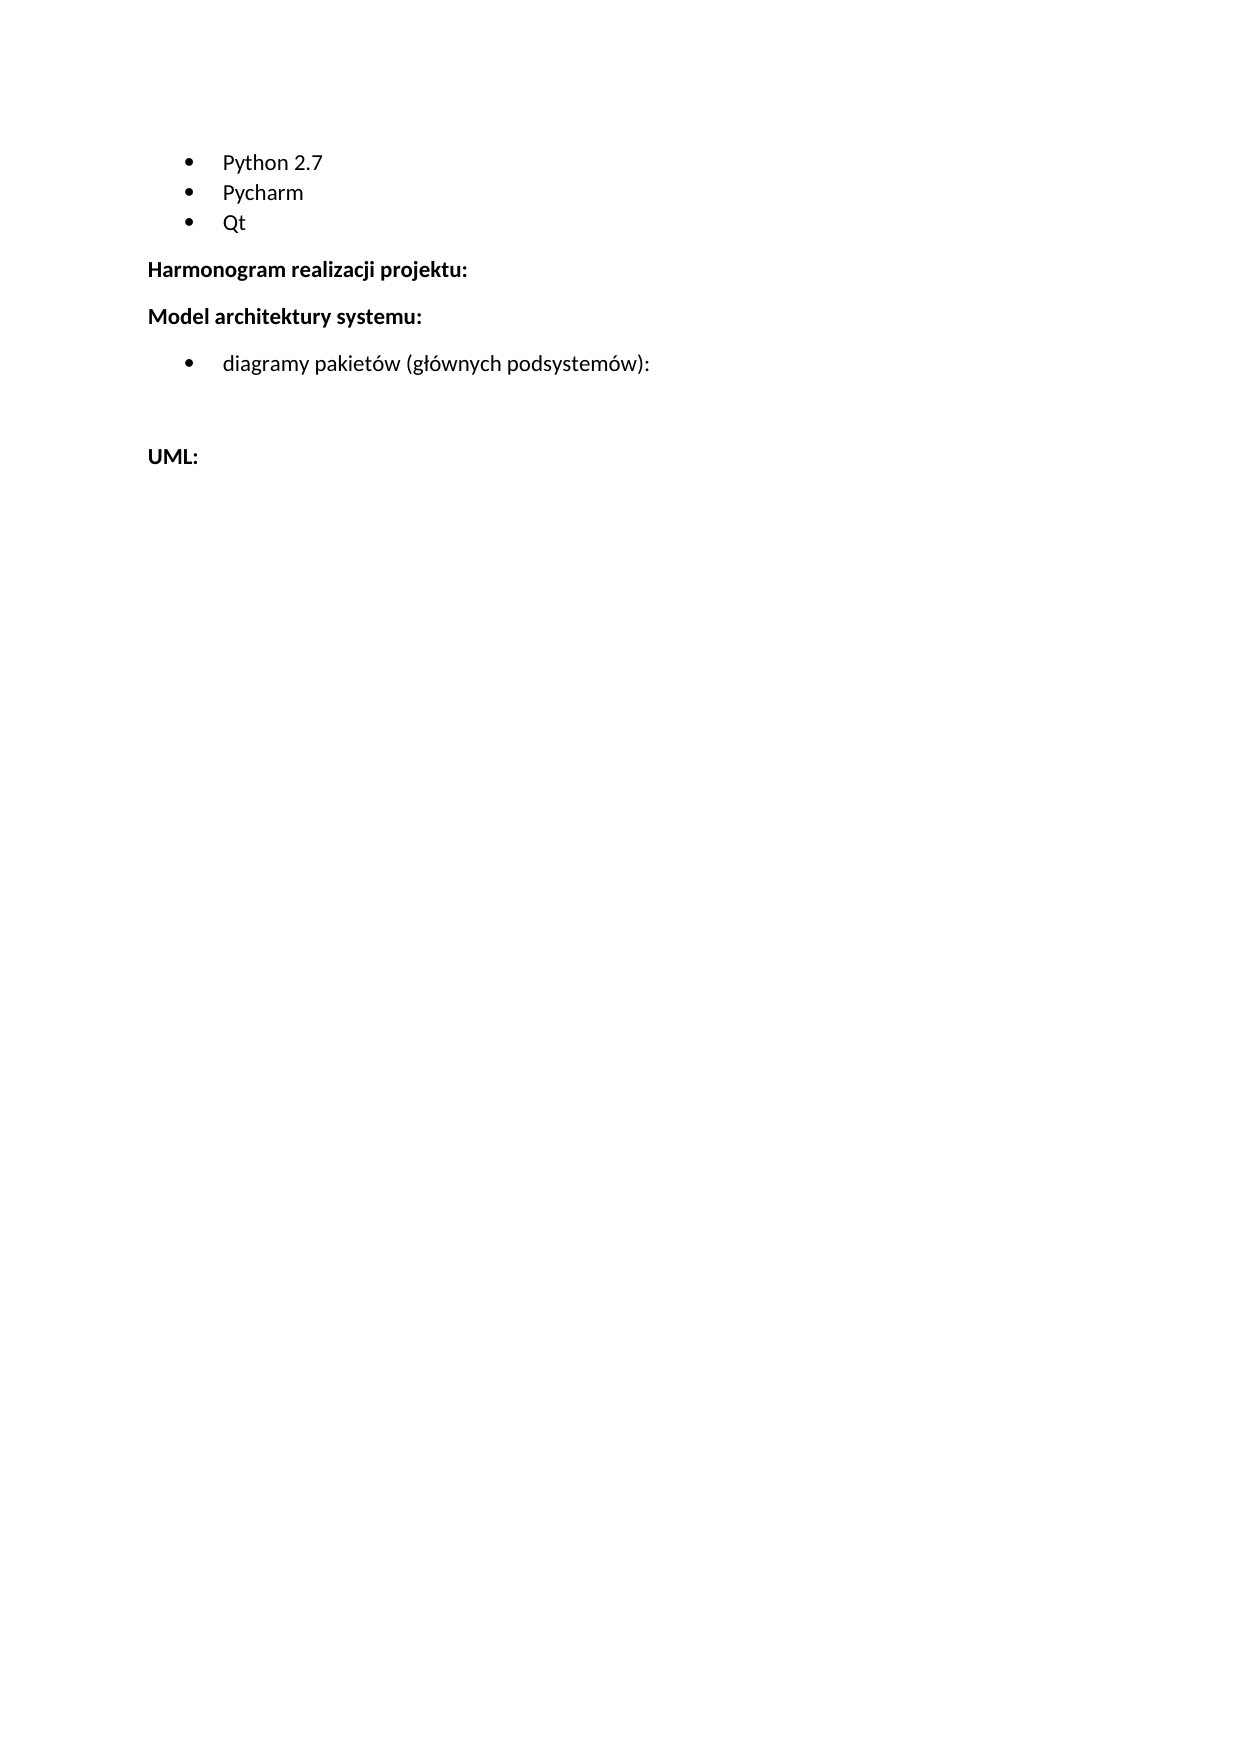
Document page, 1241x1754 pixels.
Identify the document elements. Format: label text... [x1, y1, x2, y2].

list Python 2.7 [185, 148, 1093, 176]
text UML: [148, 442, 1093, 470]
text Harmonogram realizacji projektu: [148, 255, 1093, 283]
list diagramy pakietów (głównych podsystemów): [185, 349, 1093, 377]
list Pycharm [185, 178, 1093, 206]
text Model architektury systemu: [148, 302, 1093, 330]
list Qt [185, 208, 1093, 236]
